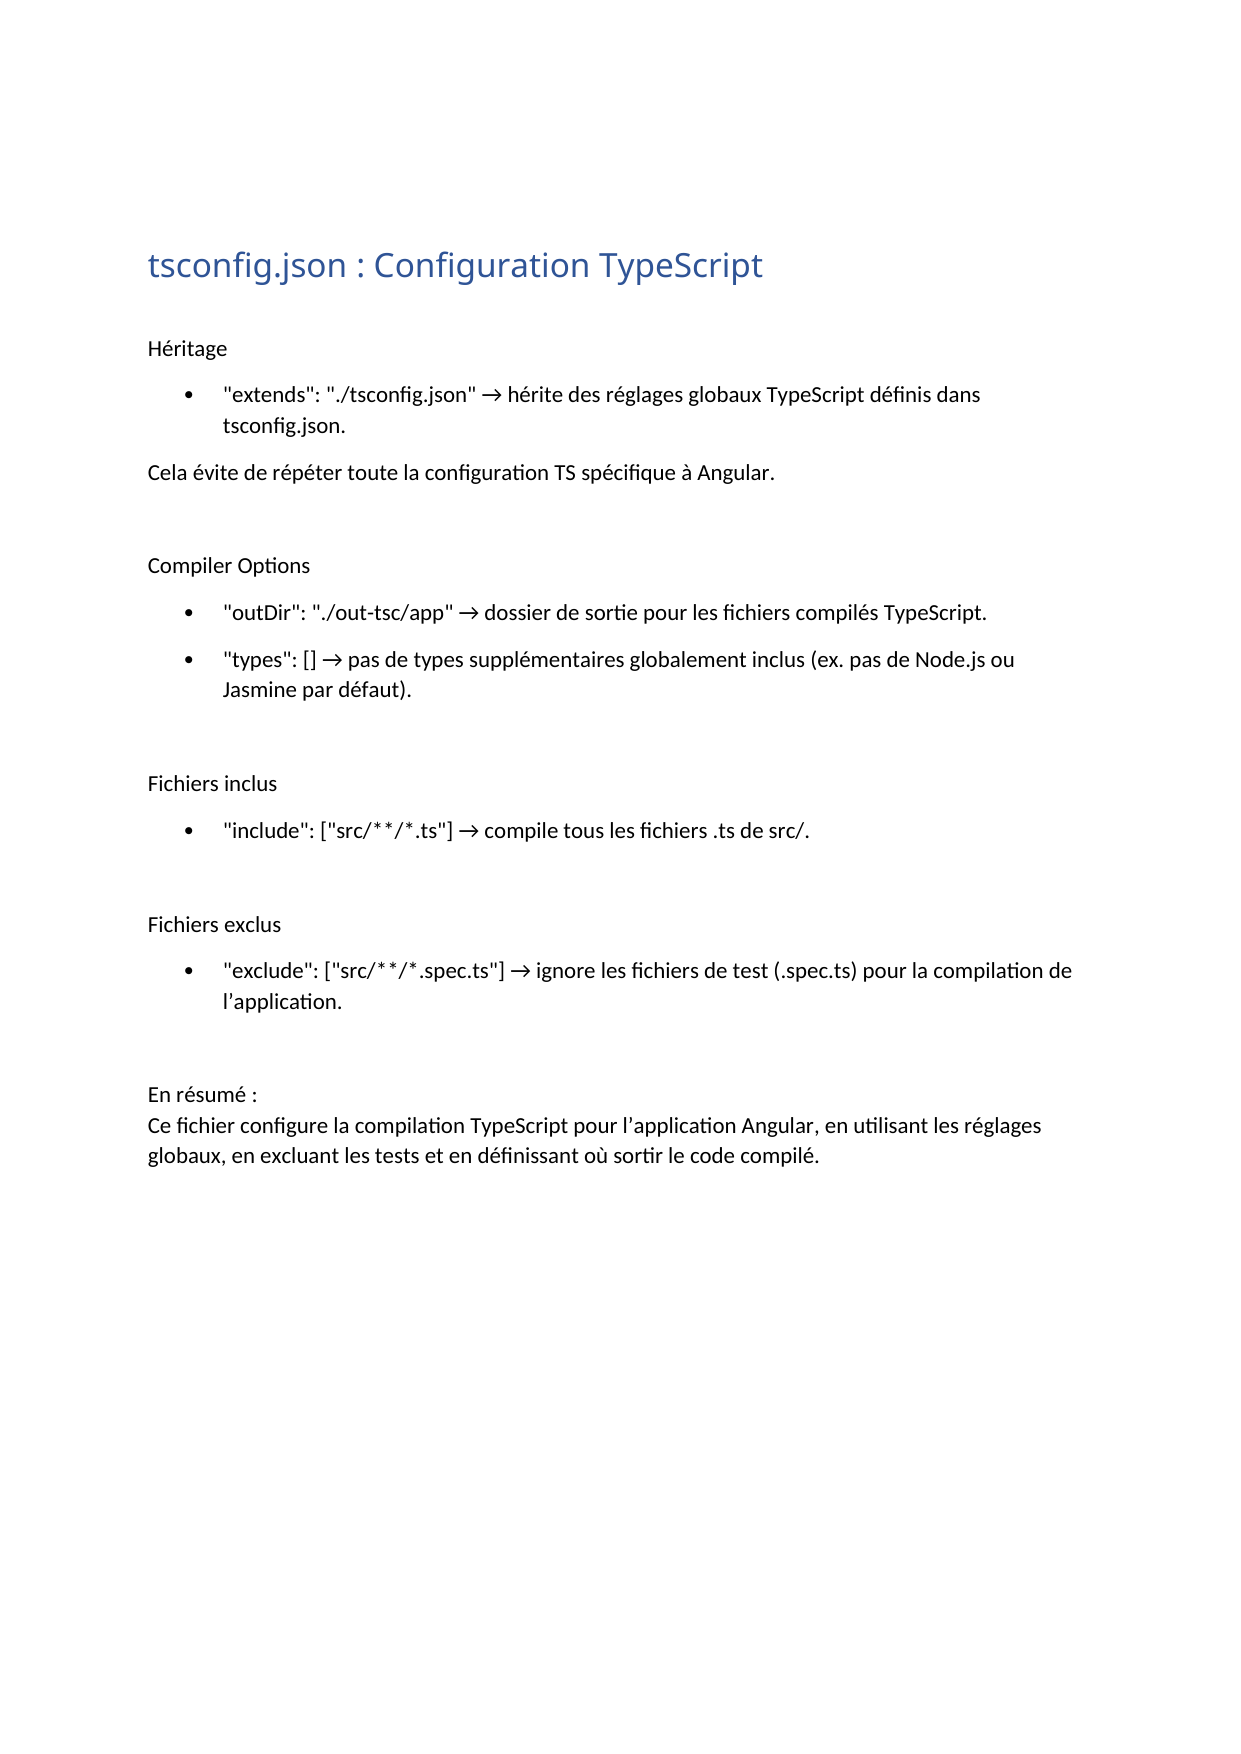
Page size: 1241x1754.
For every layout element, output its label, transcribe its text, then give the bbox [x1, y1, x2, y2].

text Cela évite de répéter toute la configuration TS spécifique à Angular. [148, 458, 1093, 486]
list "outDir": "./out-tsc/app" → dossier de sortie pour les fichiers compilés TypeScript. [185, 598, 1093, 626]
text Fichiers exclus [148, 910, 1093, 938]
list "include": ["src/**/*.ts"] → compile tous les fichiers .ts de src/. [185, 816, 1093, 844]
text En résumé : Ce fichier configure la compilation TypeScript pour l’application Angular, en utilisant les réglages globaux, en excluant les tests et en définissant où sortir le code compilé. [148, 1081, 1093, 1169]
list "exclude": ["src/**/*.spec.ts"] → ignore les fichiers de test (.spec.ts) pour la compilation de l’application. [185, 957, 1093, 1015]
text Compiler Options [148, 551, 1093, 579]
text Héritage [148, 334, 1093, 362]
text Fichiers inclus [148, 769, 1093, 797]
subtitle tsconfig.json : Configuration TypeScript [148, 241, 1093, 287]
list "types": [] → pas de types supplémentaires globalement inclus (ex. pas de Node.js ou Jasmine par défaut). [185, 645, 1093, 703]
list "extends": "./tsconfig.json" → hérite des réglages globaux TypeScript définis dans tsconfig.json. [185, 381, 1093, 439]
